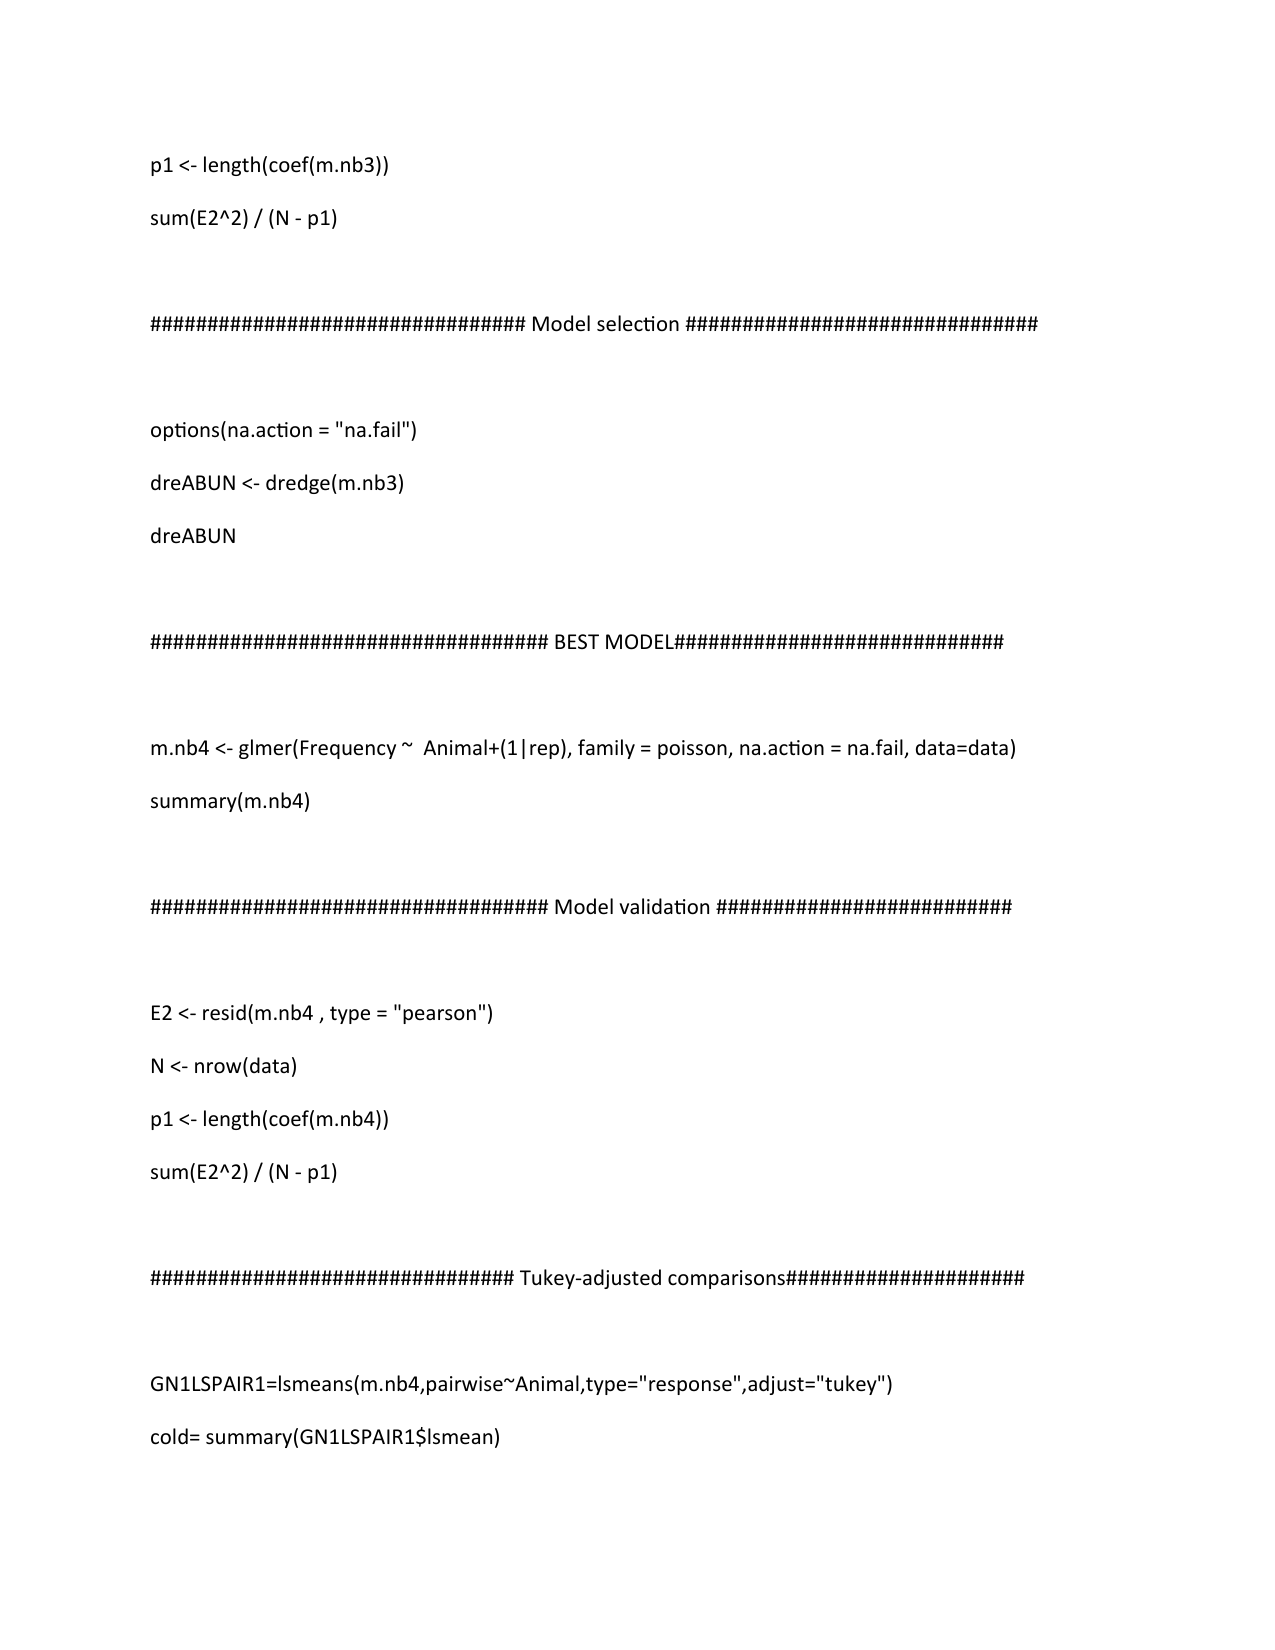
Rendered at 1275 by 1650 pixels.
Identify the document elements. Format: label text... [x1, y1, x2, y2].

text sum(E2^2) / (N - p1) [150, 1157, 1125, 1185]
text ################################### BEST MODEL############################# [150, 627, 1125, 655]
text dreABUN <- dredge(m.nb3) [150, 468, 1125, 496]
text summary(m.nb4) [150, 786, 1125, 814]
text ################################ Tukey-adjusted comparisons##################### [150, 1263, 1125, 1291]
text p1 <- length(coef(m.nb3)) [150, 150, 1125, 178]
text ################################# Model selection ############################### [150, 309, 1125, 337]
text sum(E2^2) / (N - p1) [150, 203, 1125, 231]
text ################################### Model validation ########################## [150, 892, 1125, 920]
text E2 <- resid(m.nb4 , type = "pearson") [150, 998, 1125, 1026]
text dreABUN [150, 521, 1125, 549]
text cold= summary(GN1LSPAIR1$lsmean) [150, 1422, 1125, 1451]
text N <- nrow(data) [150, 1051, 1125, 1079]
text options(na.action = "na.fail") [150, 415, 1125, 443]
text p1 <- length(coef(m.nb4)) [150, 1104, 1125, 1132]
text m.nb4 <- glmer(Frequency ~ Animal+(1|rep), family = poisson, na.action = na.fail, data=data) [150, 733, 1125, 761]
text GN1LSPAIR1=lsmeans(m.nb4,pairwise~Animal,type="response",adjust="tukey") [150, 1369, 1125, 1397]
